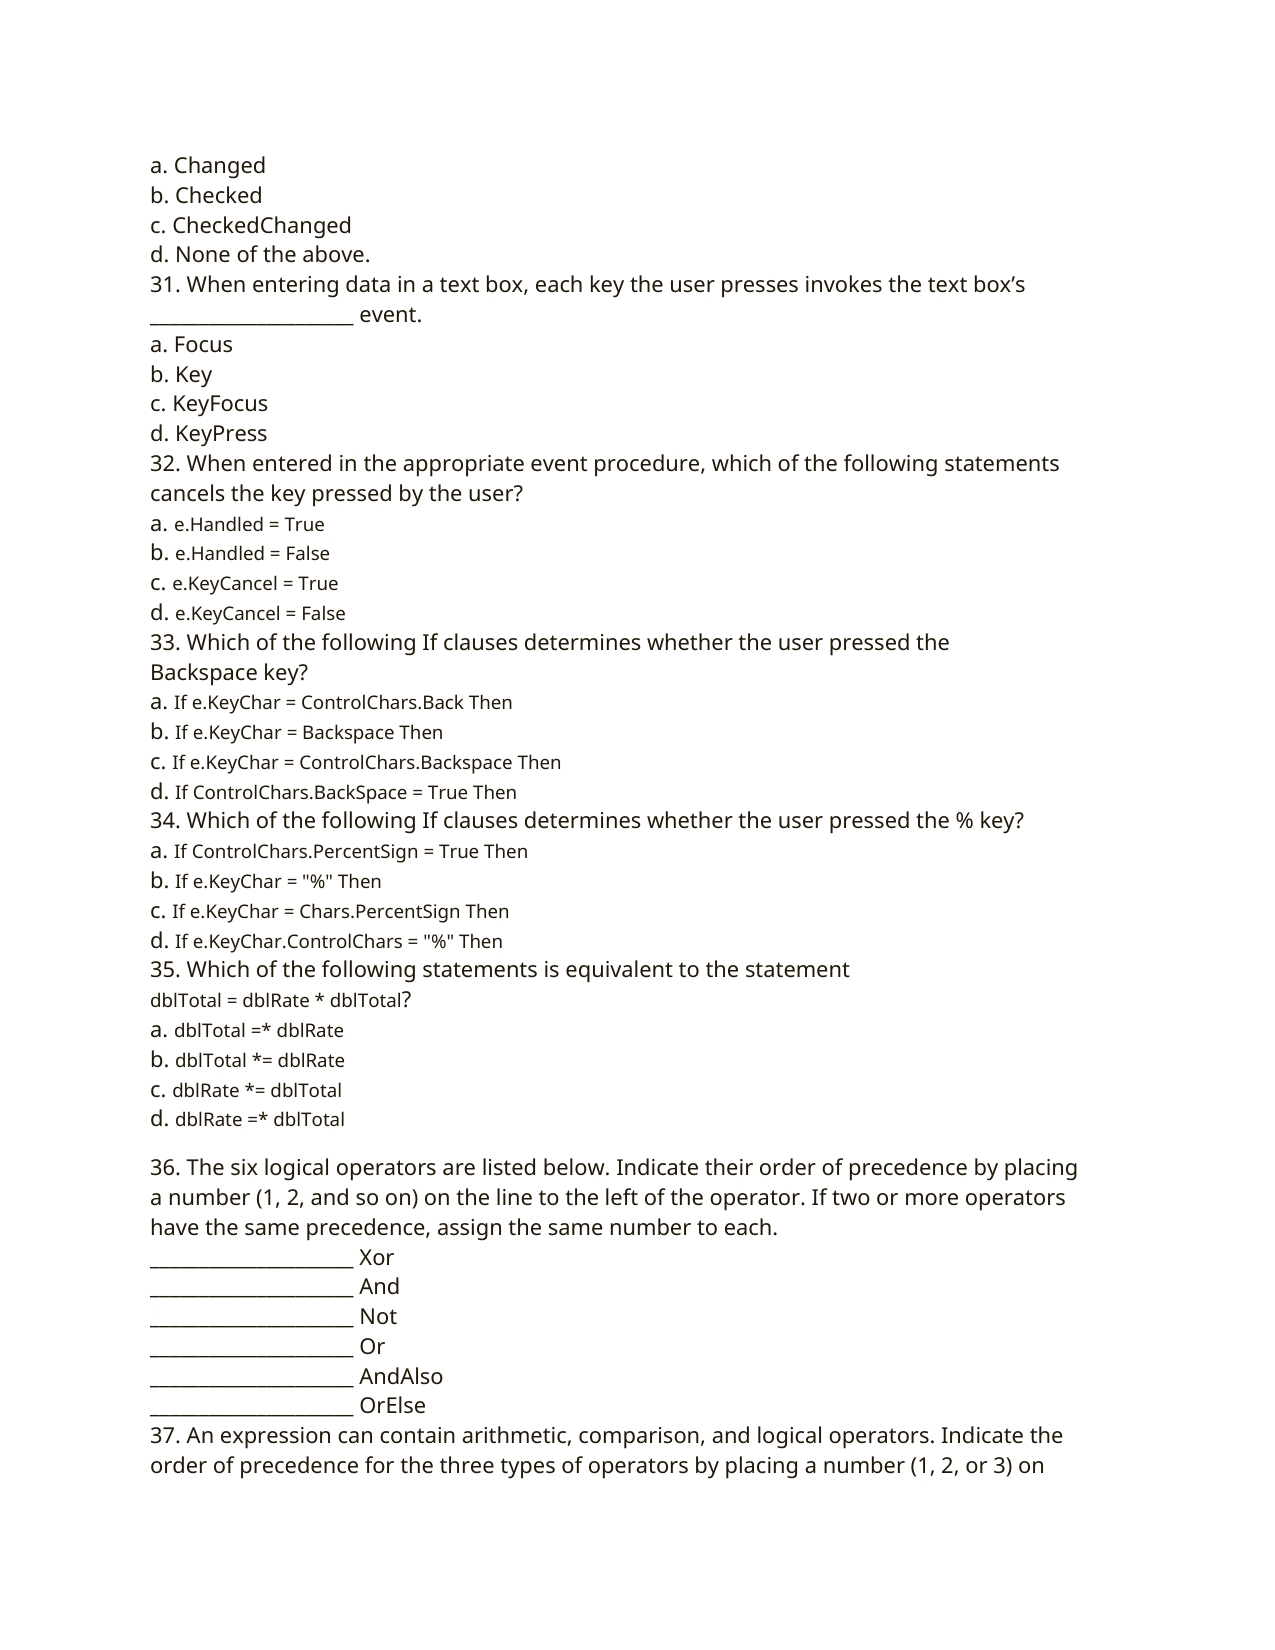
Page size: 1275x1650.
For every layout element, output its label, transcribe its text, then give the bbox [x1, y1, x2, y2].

text _____________________ And [150, 1271, 1125, 1301]
text _____________________ Xor [150, 1241, 1125, 1271]
text a. Changed [150, 150, 1125, 180]
text cancels the key pressed by the user? [150, 478, 1125, 507]
text 37. An expression can contain arithmetic, comparison, and logical operators. Indicate the [150, 1420, 1125, 1450]
text a. If ControlChars.PercentSign = True Then [150, 835, 1125, 865]
text _____________________ Or [150, 1331, 1125, 1361]
text a number (1, 2, and so on) on the line to the left of the operator. If two or more operators [150, 1182, 1125, 1212]
text d. KeyPress [150, 418, 1125, 448]
text 35. Which of the following statements is equivalent to the statement [150, 954, 1125, 984]
text dblTotal = dblRate * dblTotal? [150, 984, 1125, 1014]
text 36. The six logical operators are listed below. Indicate their order of precedence by placing [150, 1152, 1125, 1182]
text d. If ControlChars.BackSpace = True Then [150, 776, 1125, 805]
text b. Key [150, 358, 1125, 388]
text c. If e.KeyChar = Chars.PercentSign Then [150, 895, 1125, 924]
text 34. Which of the following If clauses determines whether the user pressed the % key? [150, 805, 1125, 835]
text 31. When entering data in a text box, each key the user presses invokes the text box’s [150, 269, 1125, 299]
text b. Checked [150, 180, 1125, 209]
text a. If e.KeyChar = ControlChars.Back Then [150, 686, 1125, 716]
text have the same precedence, assign the same number to each. [150, 1212, 1125, 1241]
text a. dblTotal =* dblRate [150, 1014, 1125, 1044]
text _____________________ AndAlso [150, 1361, 1125, 1390]
text d. dblRate =* dblTotal [150, 1103, 1125, 1133]
text b. dblTotal *= dblRate [150, 1044, 1125, 1073]
text 33. Which of the following If clauses determines whether the user pressed the [150, 627, 1125, 656]
text c. dblRate *= dblTotal [150, 1073, 1125, 1103]
text c. If e.KeyChar = ControlChars.Backspace Then [150, 746, 1125, 776]
text 32. When entered in the appropriate event procedure, which of the following statements [150, 448, 1125, 478]
text d. e.KeyCancel = False [150, 597, 1125, 627]
text c. KeyFocus [150, 388, 1125, 418]
text _____________________ OrElse [150, 1390, 1125, 1420]
text b. If e.KeyChar = "%" Then [150, 865, 1125, 895]
text a. Focus [150, 329, 1125, 358]
text c. CheckedChanged [150, 209, 1125, 239]
text d. None of the above. [150, 239, 1125, 269]
text d. If e.KeyChar.ControlChars = "%" Then [150, 924, 1125, 954]
text c. e.KeyCancel = True [150, 567, 1125, 597]
text _____________________ Not [150, 1301, 1125, 1331]
text order of precedence for the three types of operators by placing a number (1, 2, or 3) on [150, 1450, 1125, 1480]
text b. If e.KeyChar = Backspace Then [150, 716, 1125, 746]
text _____________________ event. [150, 299, 1125, 329]
text Backspace key? [150, 656, 1125, 686]
text a. e.Handled = True [150, 507, 1125, 537]
text b. e.Handled = False [150, 537, 1125, 567]
